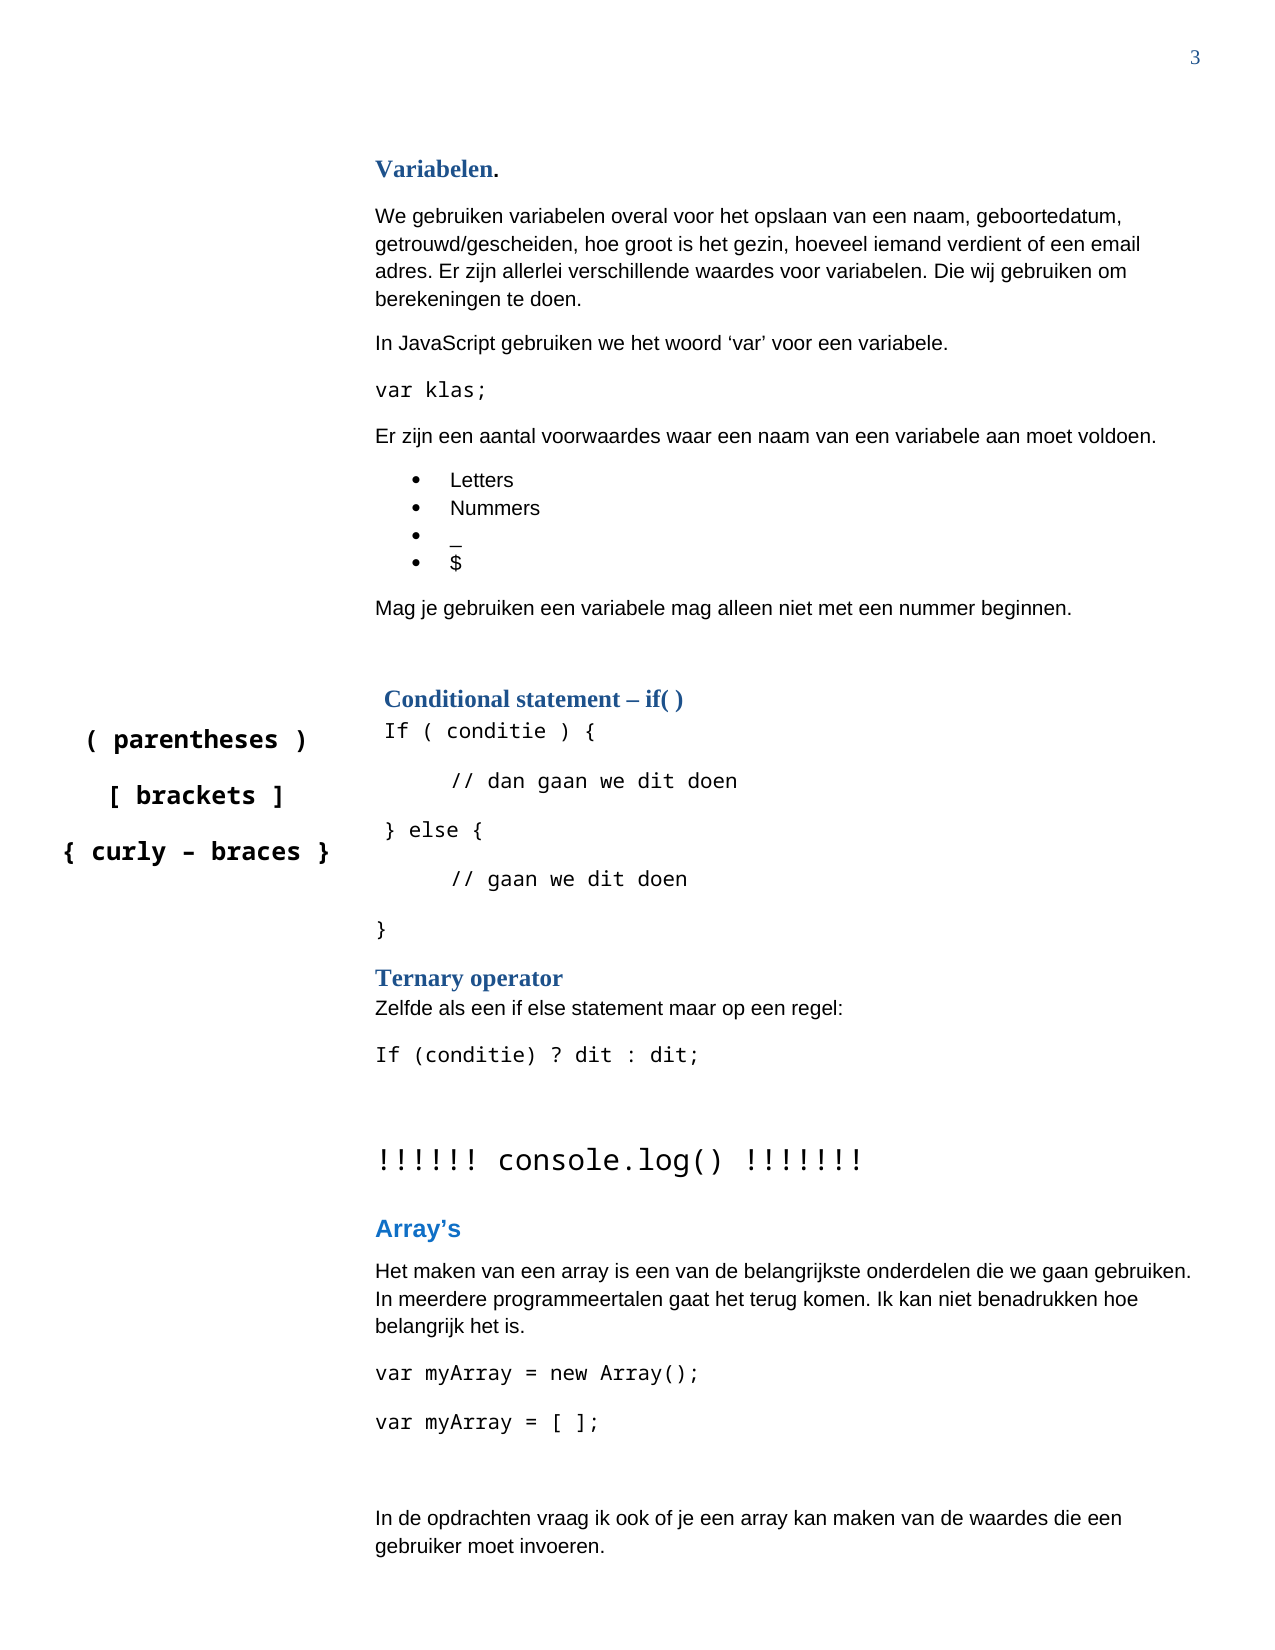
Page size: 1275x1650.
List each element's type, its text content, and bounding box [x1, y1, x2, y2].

text var klas; [375, 375, 1200, 403]
text If ( conditie ) { [375, 717, 1200, 745]
text We gebruiken variabelen overal voor het opslaan van een naam, geboortedatum, getrouwd/gescheiden, hoe groot is het gezin, hoeveel iemand verdient of een email adres. Er zijn allerlei verschillende waardes voor variabelen. Die wij gebruiken om berekeningen te doen. [375, 204, 1200, 310]
text !!!!!! console.log() !!!!!!! [375, 1139, 1200, 1178]
text var myArray = [ ]; [375, 1407, 1200, 1436]
text // gaan we dit doen [375, 864, 1200, 893]
list Nummers [412, 496, 1200, 520]
subtitle Array’s [375, 1213, 1200, 1242]
text } else { [375, 815, 1200, 844]
text Het maken van een array is een van de belangrijkste onderdelen die we gaan gebruiken. In meerdere programmeertalen gaat het terug komen. Ik kan niet benadrukken hoe belangrijk het is. [375, 1259, 1200, 1338]
text Mag je gebruiken een variabele mag alleen niet met een nummer beginnen. [375, 595, 1200, 619]
subtitle Conditional statement – if( ) [375, 684, 1200, 712]
text Zelfde als een if else statement maar op een regel: [375, 996, 1200, 1020]
list $ [412, 551, 1200, 575]
text Variabelen. [375, 154, 1200, 183]
text var myArray = new Array(); [375, 1358, 1200, 1387]
text In JavaScript gebruiken we het woord ‘var’ voor een variabele. [375, 331, 1200, 354]
list Letters [412, 468, 1200, 492]
list _ [412, 523, 1200, 547]
text If (conditie) ? dit : dit; [375, 1040, 1200, 1069]
text Er zijn een aantal voorwaardes waar een naam van een variabele aan moet voldoen. [375, 424, 1200, 448]
text } [375, 914, 1200, 942]
text // dan gaan we dit doen [375, 766, 1200, 794]
subtitle Ternary operator [375, 963, 1200, 992]
text In de opdrachten vraag ik ook of je een array kan maken van de waardes die een gebruiker moet invoeren. [375, 1506, 1200, 1557]
